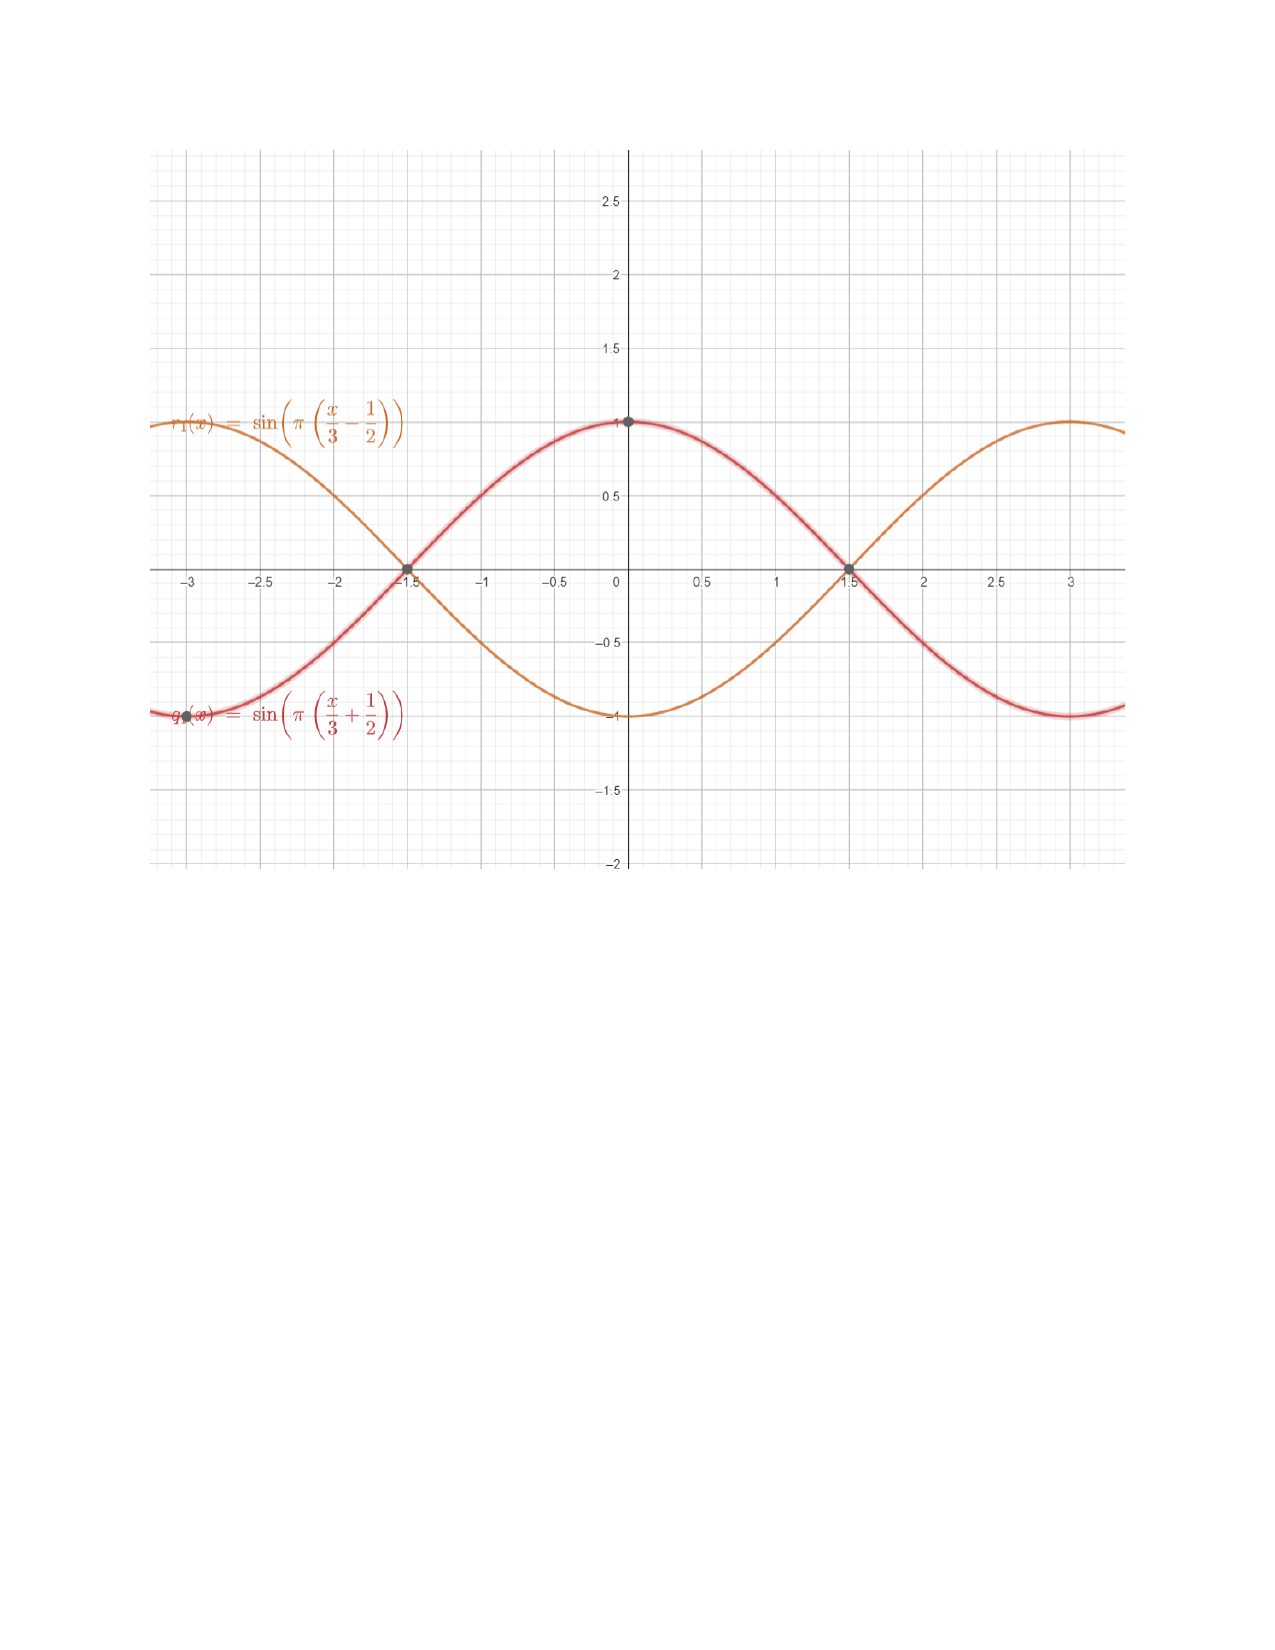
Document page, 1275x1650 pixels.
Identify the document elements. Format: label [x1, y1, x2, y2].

picture [150, 150, 1125, 869]
